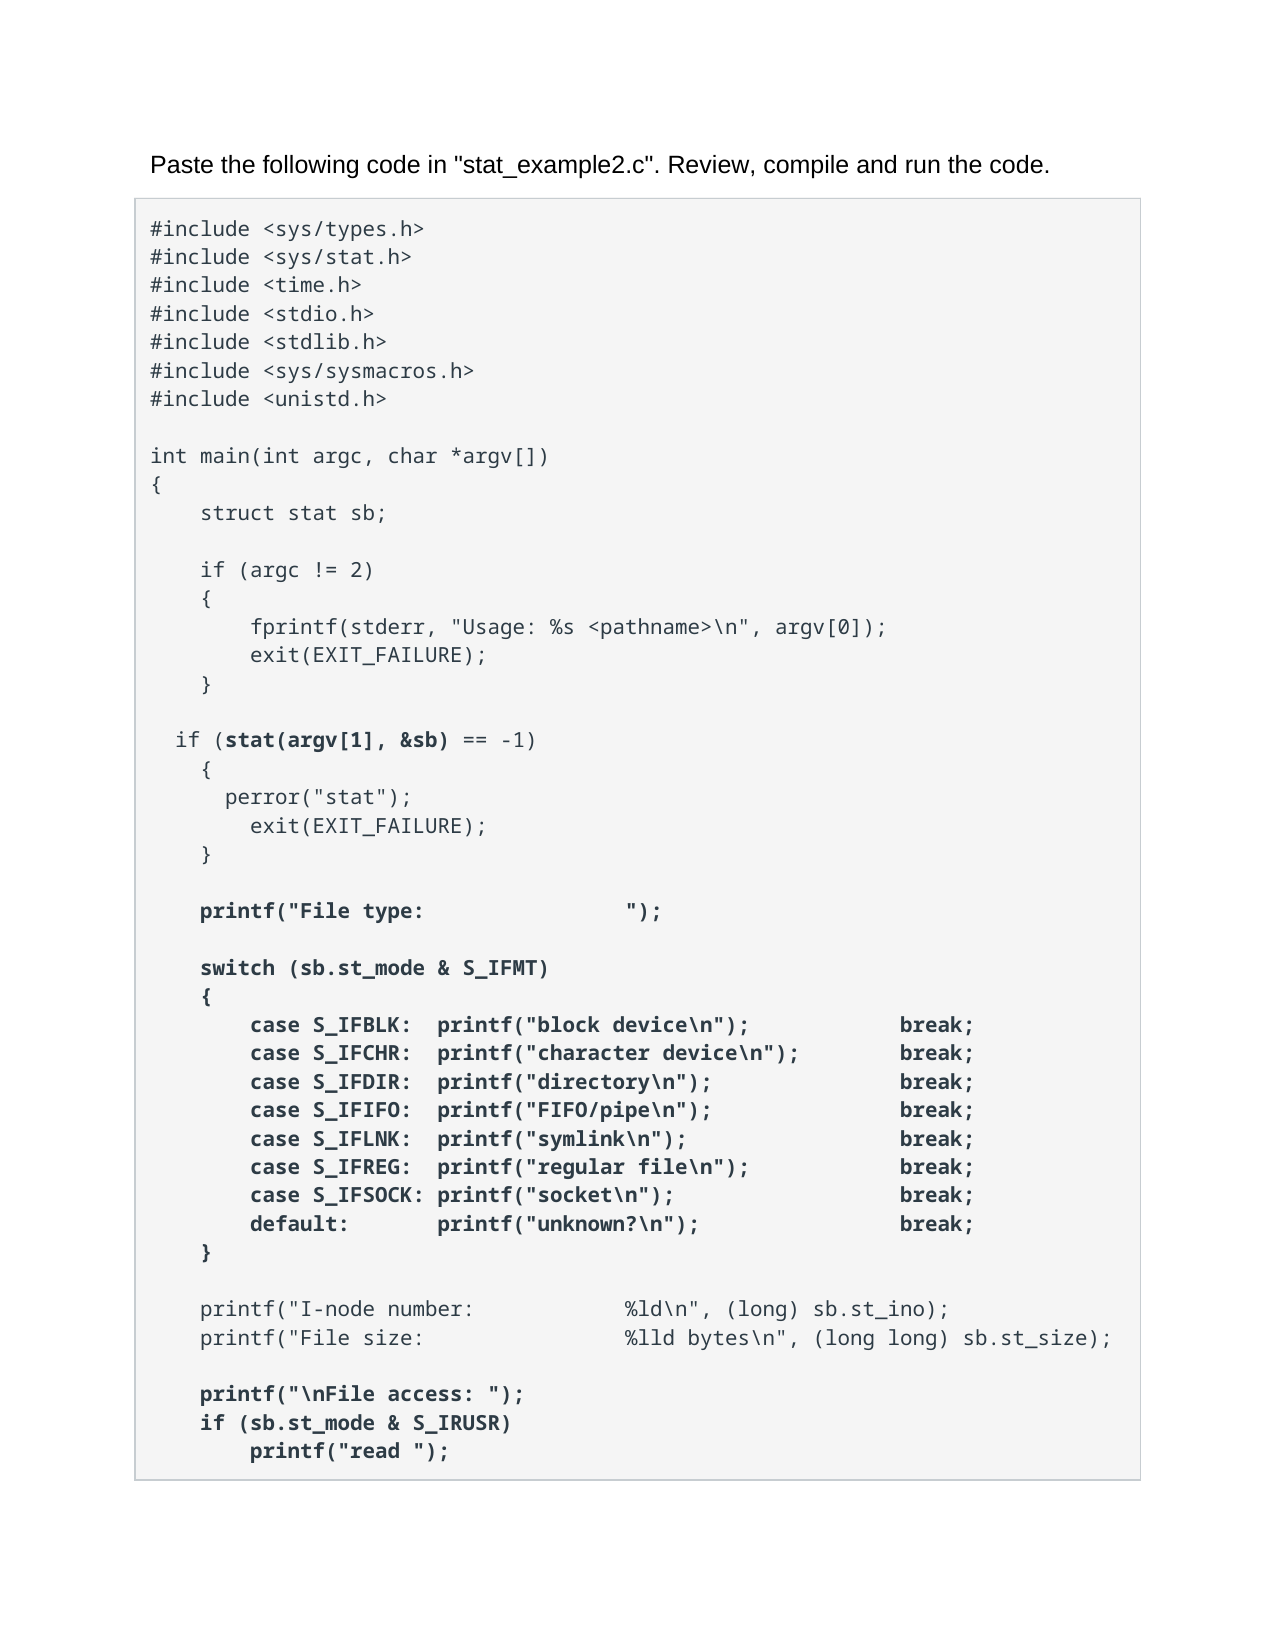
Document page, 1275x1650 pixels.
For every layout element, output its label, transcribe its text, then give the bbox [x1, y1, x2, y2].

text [136, 199, 1140, 1479]
text Paste the following code in "stat_example2.c". Review, compile and run the code. [150, 150, 1125, 179]
